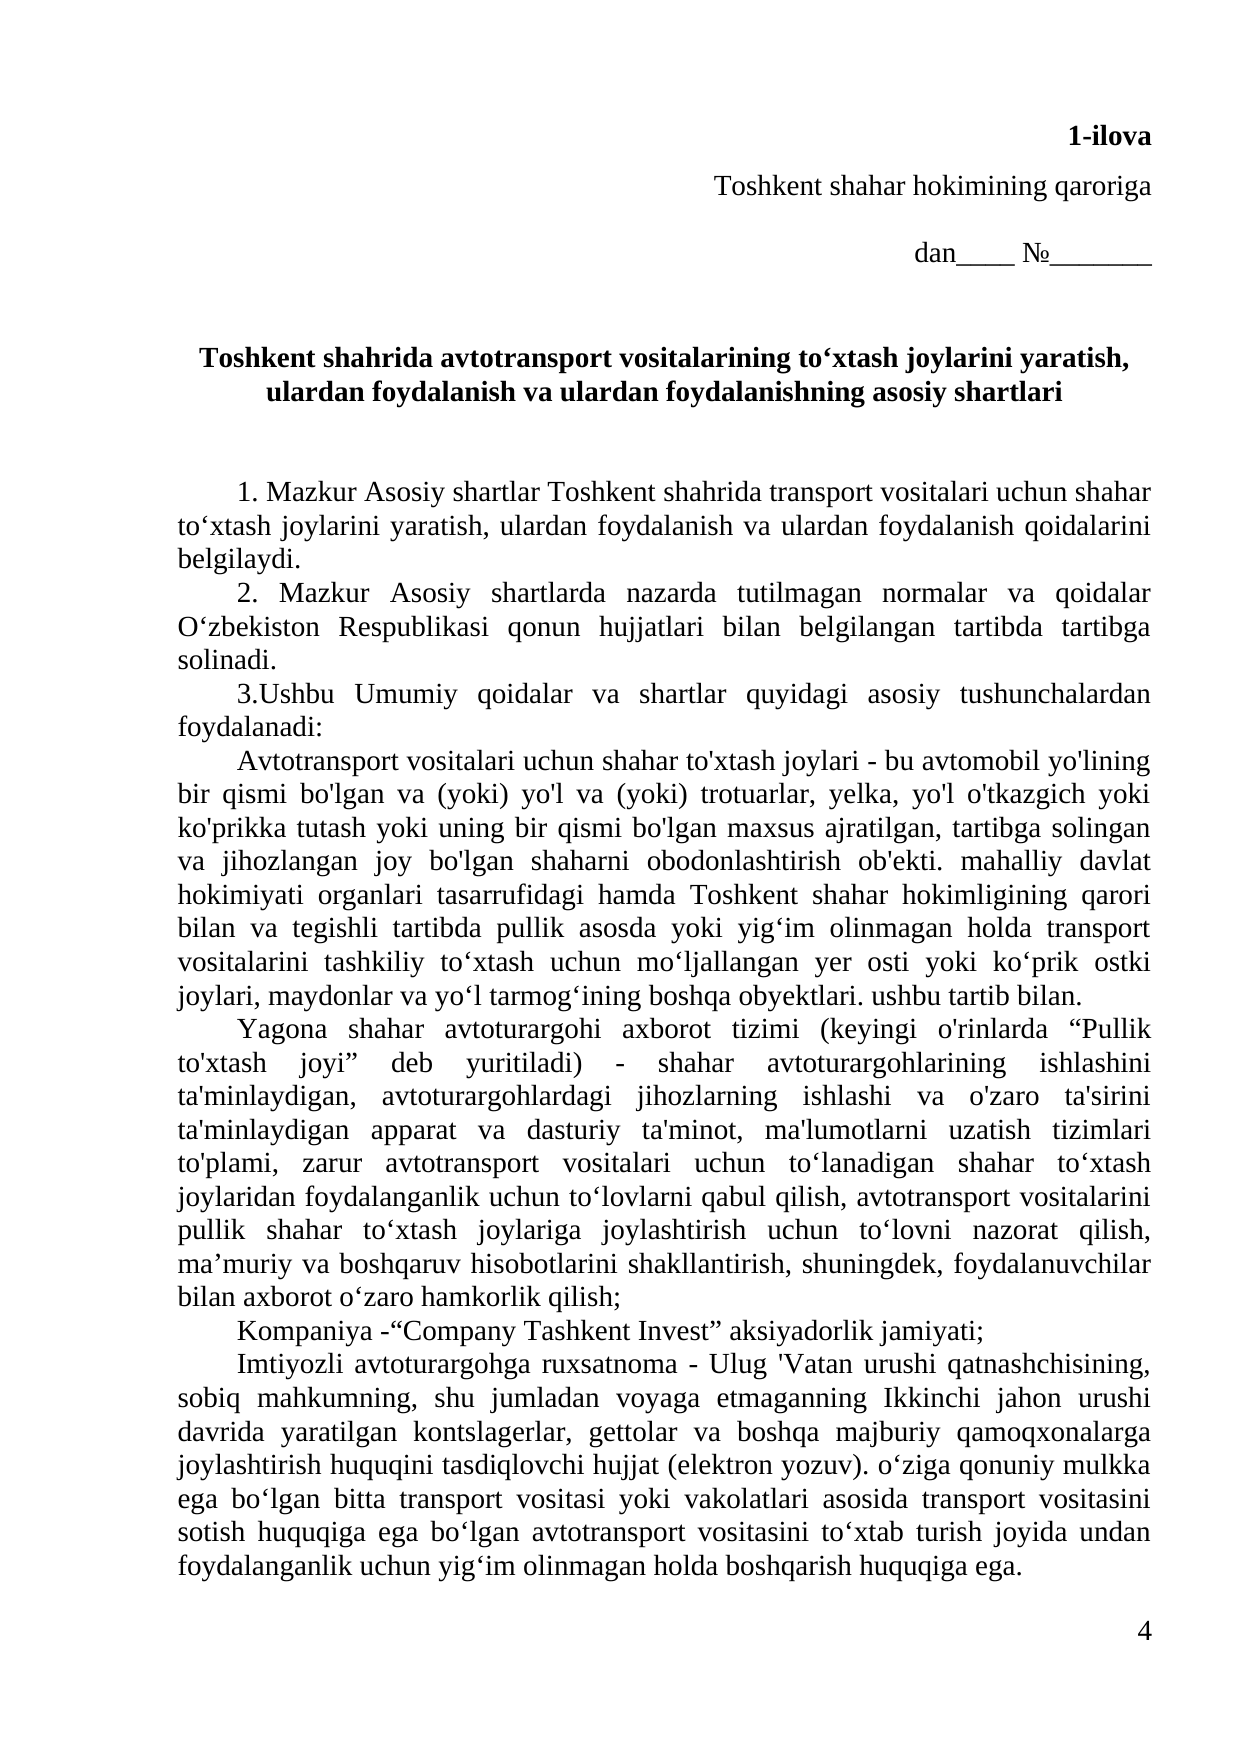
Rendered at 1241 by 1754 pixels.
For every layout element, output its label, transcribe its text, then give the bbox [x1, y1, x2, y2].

text dan____ №_______ [177, 236, 1152, 269]
text Toshkent shahar hokimining qaroriga [177, 168, 1152, 202]
text Imtiyozli avtoturargohga ruxsatnoma - Ulug 'Vatan urushi qatnashchisining, sobiq mahkumning, shu jumladan voyaga etmaganning Ikkinchi jahon urushi davrida yaratilgan kontslagerlar, gettolar va boshqa majburiy qamoqxonalarga joylashtirish huquqini tasdiqlovchi hujjat (elektron yozuv). o‘ziga qonuniy mulkka ega bo‘lgan bitta transport vositasi yoki vakolatlari asosida transport vositasini sotish huquqiga ega bo‘lgan avtotransport vositasini to‘xtab turish joyida undan foydalanganlik uchun yig‘im olinmagan holda boshqarish huquqiga ega. [177, 1347, 1152, 1581]
text Yagona shahar avtoturargohi axborot tizimi (keyingi o'rinlarda “Pullik to'xtash joyi” deb yuritiladi) - shahar avtoturargohlarining ishlashini ta'minlaydigan, avtoturargohlardagi jihozlarning ishlashi va o'zaro ta'sirini ta'minlaydigan apparat va dasturiy ta'minot, ma'lumotlarni uzatish tizimlari to'plami, zarur avtotransport vositalari uchun to‘lanadigan shahar to‘xtash joylaridan foydalanganlik uchun to‘lovlarni qabul qilish, avtotransport vositalarini pullik shahar to‘xtash joylariga joylashtirish uchun to‘lovni nazorat qilish, ma’muriy va boshqaruv hisobotlarini shakllantirish, shuningdek, foydalanuvchilar bilan axborot o‘zaro hamkorlik qilish; [177, 1011, 1152, 1313]
text 1. Mazkur Asosiy shartlar Toshkent shahrida transport vositalari uchun shahar to‘xtash joylarini yaratish, ulardan foydalanish va ulardan foydalanish qoidalarini belgilaydi. [177, 474, 1152, 575]
text Kompaniya -“Company Tashkent Invest” aksiyadorlik jamiyati; [177, 1313, 1152, 1347]
text 1-ilova [177, 118, 1152, 152]
text 3.Ushbu Umumiy qoidalar va shartlar quyidagi asosiy tushunchalardan foydalanadi: [177, 676, 1152, 743]
text Avtotransport vositalari uchun shahar to'xtash joylari - bu avtomobil yo'lining bir qismi bo'lgan va (yoki) yo'l va (yoki) trotuarlar, yelka, yo'l o'tkazgich yoki ko'prikka tutash yoki uning bir qismi bo'lgan maxsus ajratilgan, tartibga solingan va jihozlangan joy bo'lgan shaharni obodonlashtirish ob'ekti. mahalliy davlat hokimiyati organlari tasarrufidagi hamda Toshkent shahar hokimligining qarori bilan va tegishli tartibda pullik asosda yoki yig‘im olinmagan holda transport vositalarini tashkiliy to‘xtash uchun mo‘ljallangan yer osti yoki ko‘prik ostki joylari, maydonlar va yo‘l tarmog‘ining boshqa obyektlari. ushbu tartib bilan. [177, 743, 1152, 1011]
text Toshkent shahrida avtotransport vositalarining to‘xtash joylarini yaratish, ulardan foydalanish va ulardan foydalanishning asosiy shartlari [177, 340, 1152, 407]
text 2. Mazkur Asosiy shartlarda nazarda tutilmagan normalar va qoidalar O‘zbekiston Respublikasi qonun hujjatlari bilan belgilangan tartibda tartibga solinadi. [177, 575, 1152, 676]
